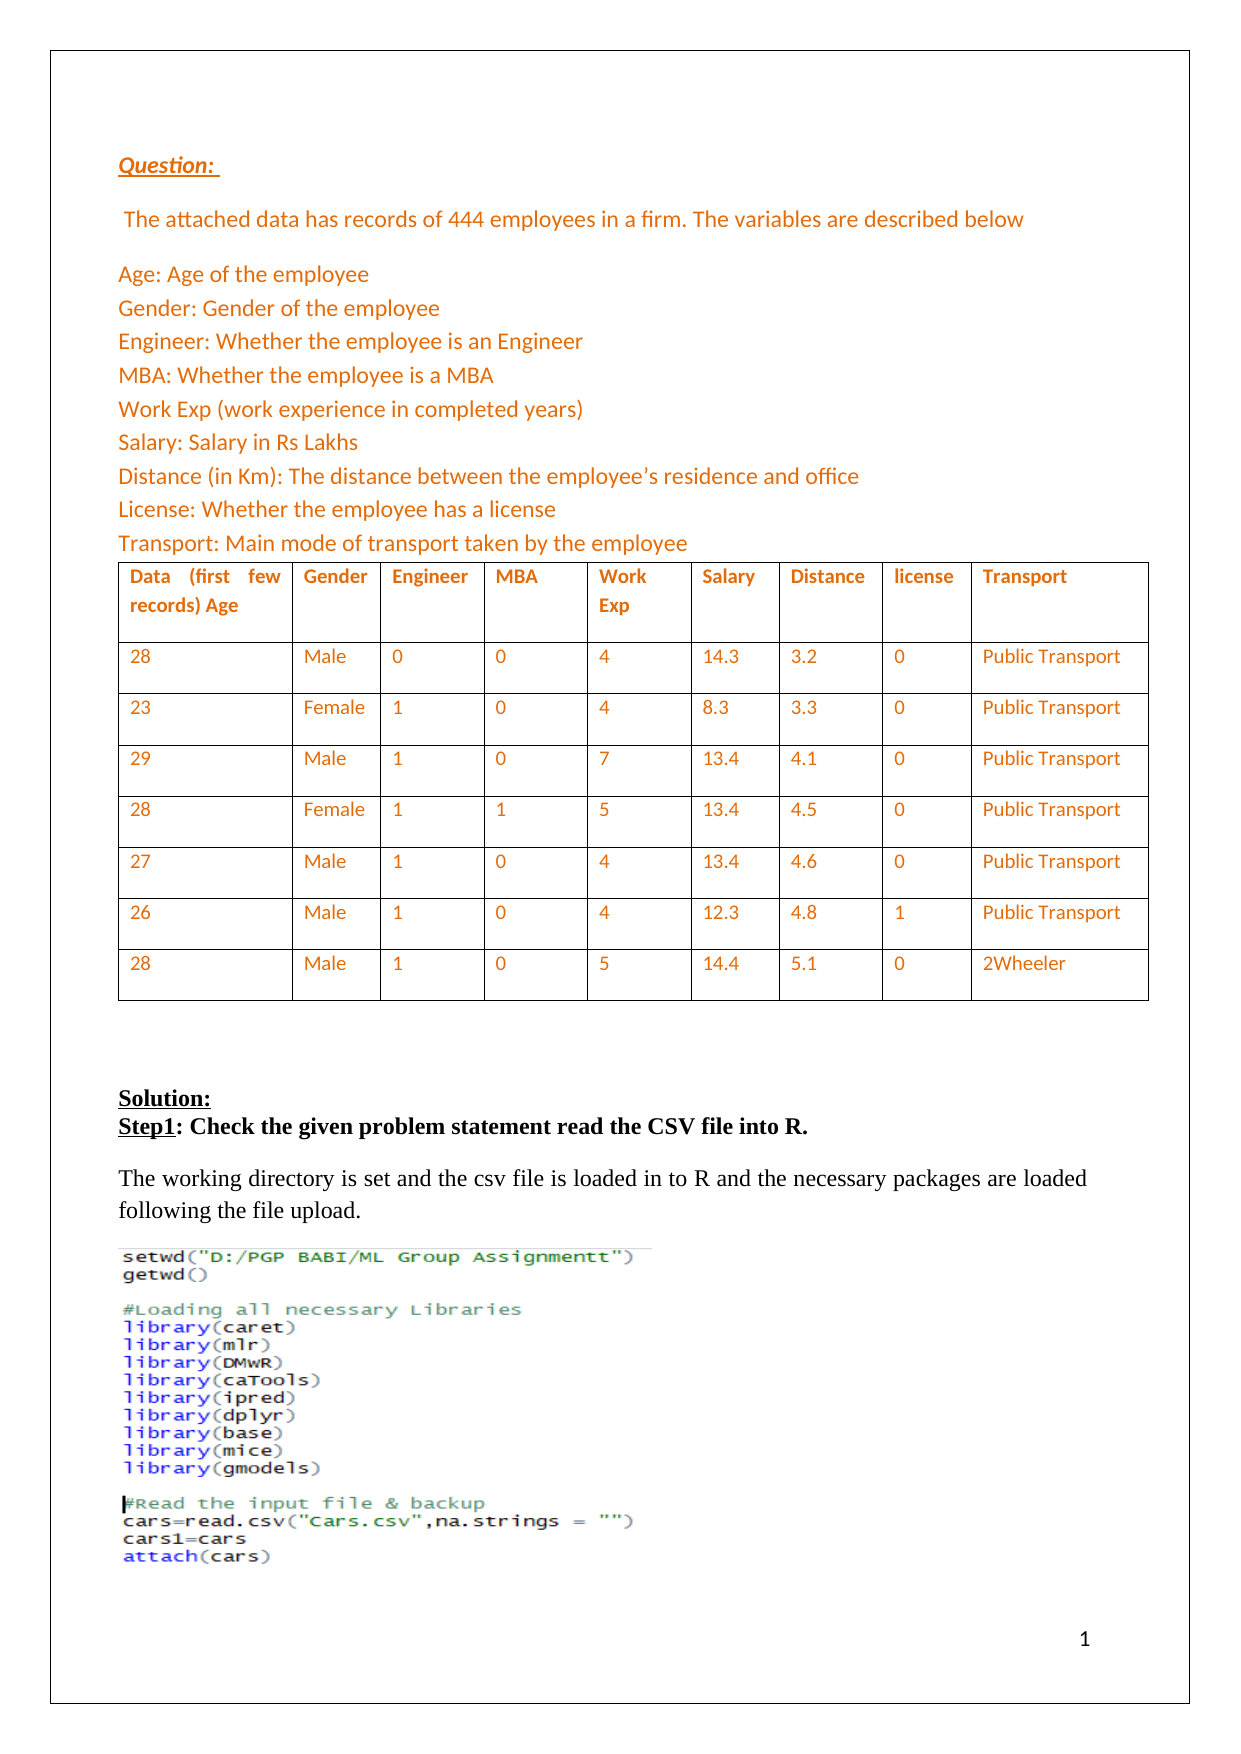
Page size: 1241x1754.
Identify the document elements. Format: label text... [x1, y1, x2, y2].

table_cell 3.3 [780, 694, 882, 744]
table_cell 13.4 [692, 746, 779, 796]
table_cell Public Transport [972, 848, 1148, 898]
table_cell 28 [119, 643, 292, 693]
table_cell 27 [119, 848, 292, 898]
table_cell 1 [381, 950, 484, 1000]
table_cell 5.1 [780, 950, 882, 1000]
table_header Work Exp [588, 563, 691, 642]
table_cell 1 [381, 694, 484, 744]
table_cell Public Transport [972, 694, 1148, 744]
table_cell 0 [883, 746, 971, 796]
table_cell Male [293, 848, 380, 898]
table_cell 1 [381, 848, 484, 898]
table_cell 4 [588, 643, 691, 693]
table_cell 23 [119, 694, 292, 744]
text Solution: [118, 1084, 1090, 1112]
table_header Salary [692, 563, 779, 642]
text Step1: Check the given problem statement read the CSV file into R. [118, 1112, 1090, 1139]
table_cell 0 [485, 848, 587, 898]
table_cell 14.4 [692, 950, 779, 1000]
table_cell 29 [119, 746, 292, 796]
table_cell 4.8 [780, 899, 882, 949]
table_cell Public Transport [972, 643, 1148, 693]
picture [118, 1248, 653, 1571]
table_cell 1 [381, 746, 484, 796]
table_cell Female [293, 694, 380, 744]
table_cell 0 [883, 950, 971, 1000]
table_header Engineer [381, 563, 484, 642]
table_cell 2Wheeler [972, 950, 1148, 1000]
text Gender: Gender of the employee [118, 293, 1090, 322]
text Salary: Salary in Rs Lakhs [118, 427, 1090, 457]
table_cell 0 [883, 694, 971, 744]
table_cell 4 [588, 899, 691, 949]
table_cell 5 [588, 950, 691, 1000]
table_cell 28 [119, 950, 292, 1000]
text Transport: Main mode of transport taken by the employee [118, 528, 1090, 557]
text The attached data has records of 444 employees in a firm. The variables are described below [118, 204, 1090, 234]
table_cell Female [293, 797, 380, 847]
table_cell 4.5 [780, 797, 882, 847]
table_cell 4 [588, 694, 691, 744]
text Question: [118, 150, 1090, 179]
table_header Transport [972, 563, 1148, 642]
table_cell 4.1 [780, 746, 882, 796]
table_cell 0 [485, 950, 587, 1000]
table_cell 0 [883, 848, 971, 898]
table_cell 26 [119, 899, 292, 949]
table_cell 0 [485, 746, 587, 796]
table_cell Male [293, 899, 380, 949]
table_header Data (first few records) Age [119, 563, 292, 642]
table_cell 0 [883, 643, 971, 693]
text Distance (in Km): The distance between the employee’s residence and office [118, 461, 1090, 490]
table_cell 4 [588, 848, 691, 898]
table_cell Male [293, 746, 380, 796]
table_cell 1 [381, 899, 484, 949]
table_cell 5 [588, 797, 691, 847]
table_cell Male [293, 643, 380, 693]
table_cell Public Transport [972, 746, 1148, 796]
table_cell 0 [485, 694, 587, 744]
table_header MBA [485, 563, 587, 642]
table_header Distance [780, 563, 882, 642]
table_cell 14.3 [692, 643, 779, 693]
table_cell 4.6 [780, 848, 882, 898]
text The working directory is set and the csv file is loaded in to R and the necessary packages are loaded following the file upload. [118, 1164, 1090, 1223]
text License: Whether the employee has a license [118, 494, 1090, 524]
table_cell 0 [381, 643, 484, 693]
table_cell 0 [883, 797, 971, 847]
table_cell Public Transport [972, 797, 1148, 847]
table_cell 28 [119, 797, 292, 847]
table_cell 1 [381, 797, 484, 847]
table_cell 13.4 [692, 797, 779, 847]
table_cell 0 [485, 899, 587, 949]
table_cell 7 [588, 746, 691, 796]
table_header Gender [293, 563, 380, 642]
table_header license [883, 563, 971, 642]
table_cell 13.4 [692, 848, 779, 898]
table_cell 12.3 [692, 899, 779, 949]
table_cell 0 [485, 643, 587, 693]
table_cell 1 [883, 899, 971, 949]
table_cell 3.2 [780, 643, 882, 693]
text Work Exp (work experience in completed years) [118, 394, 1090, 423]
table_cell 1 [485, 797, 587, 847]
table_cell Male [293, 950, 380, 1000]
text Age: Age of the employee [118, 259, 1090, 288]
table_cell Public Transport [972, 899, 1148, 949]
text Engineer: Whether the employee is an Engineer [118, 326, 1090, 356]
table_cell 8.3 [692, 694, 779, 744]
text MBA: Whether the employee is a MBA [118, 360, 1090, 389]
